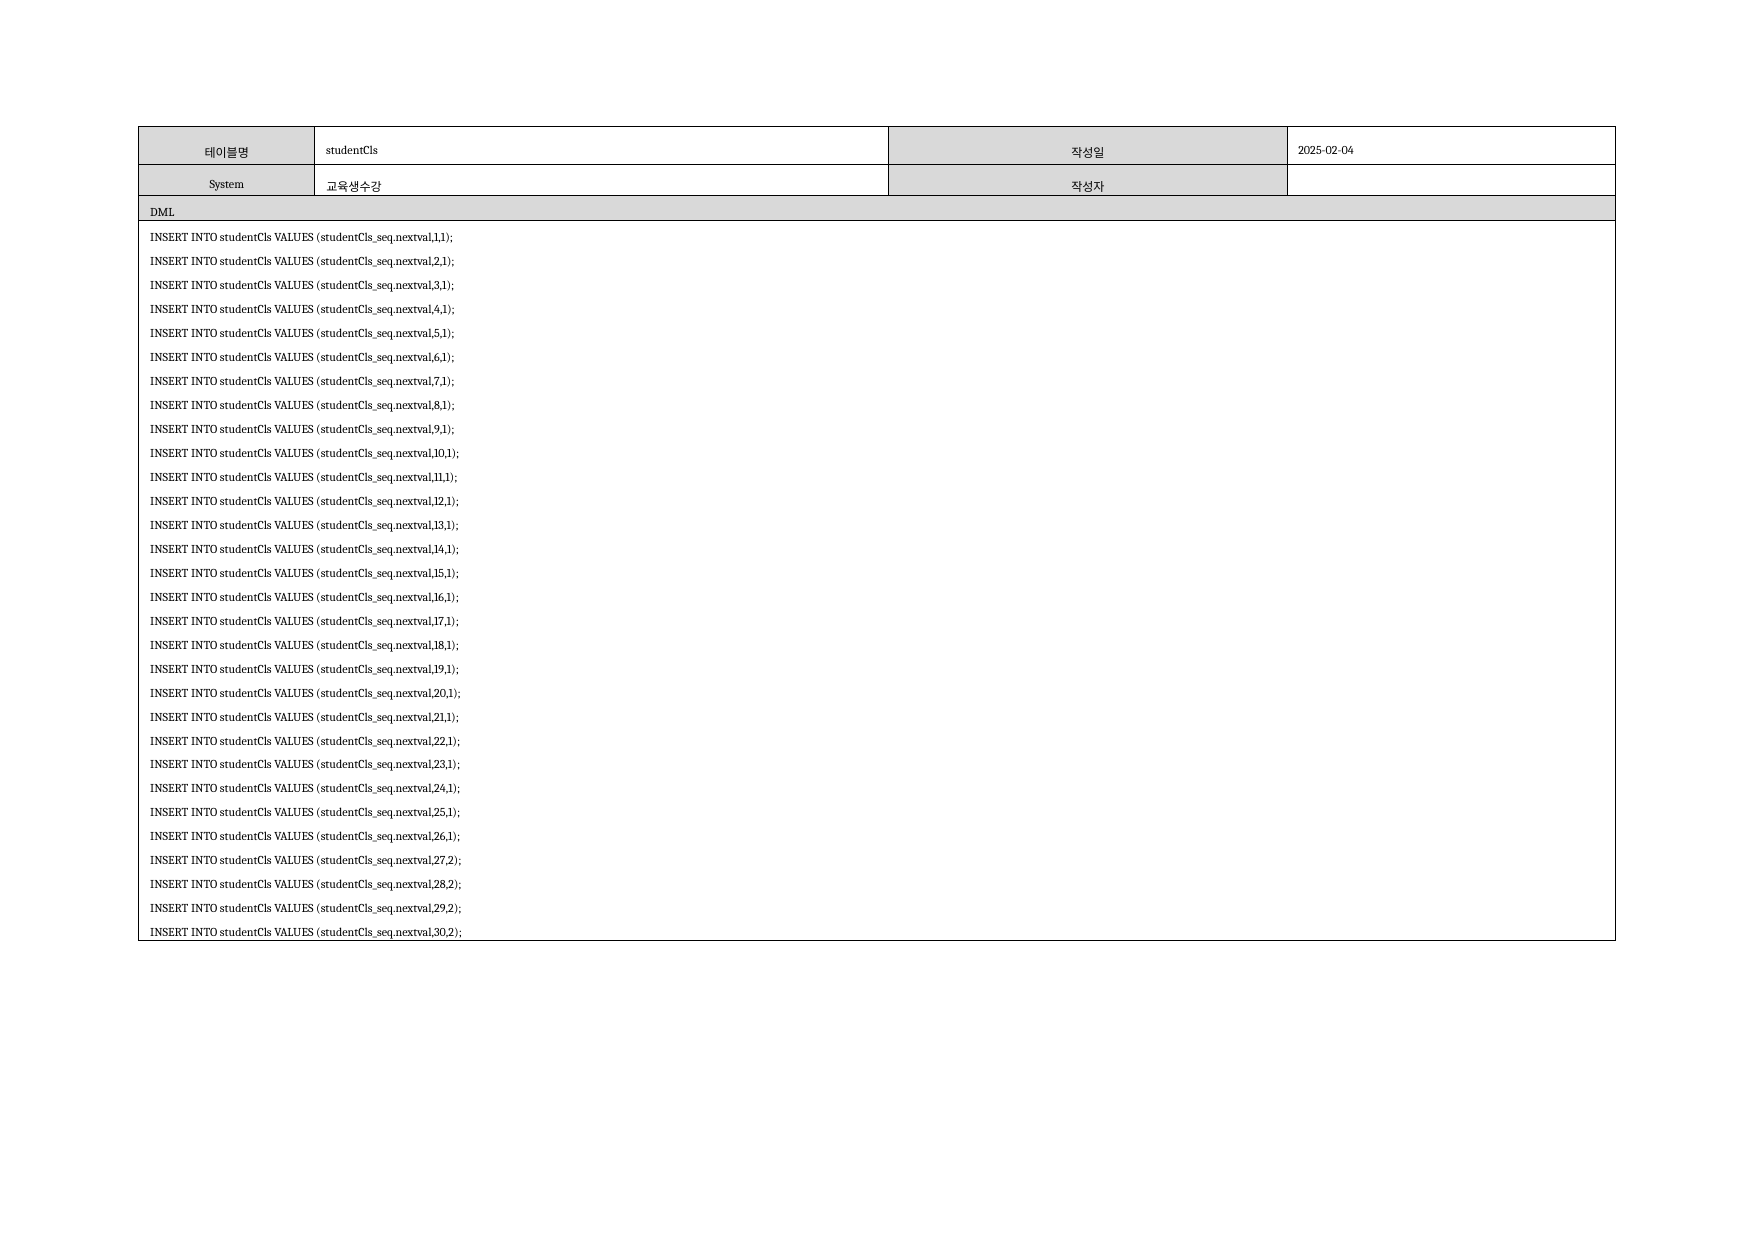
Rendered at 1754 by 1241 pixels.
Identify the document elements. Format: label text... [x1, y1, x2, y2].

table_cell DML [139, 196, 1615, 220]
table_cell INSERT INTO studentCls VALUES (studentCls_seq.nextval,1,1); INSERT INTO studentCls VALUES (studentCls_seq.nextval,2,1); INSERT INTO studentCls VALUES (studentCls_seq.nextval,3,1); INSERT INTO studentCls VALUES (studentCls_seq.nextval,4,1); INSERT INTO studentCls VALUES (studentCls_seq.nextval,5,1); INSERT INTO studentCls VALUES (studentCls_seq.nextval,6,1); INSERT INTO studentCls VALUES (studentCls_seq.nextval,7,1); INSERT INTO studentCls VALUES (studentCls_seq.nextval,8,1); INSERT INTO studentCls VALUES (studentCls_seq.nextval,9,1); INSERT INTO studentCls VALUES (studentCls_seq.nextval,10,1); INSERT INTO studentCls VALUES (studentCls_seq.nextval,11,1); INSERT INTO studentCls VALUES (studentCls_seq.nextval,12,1); INSERT INTO studentCls VALUES (studentCls_seq.nextval,13,1); INSERT INTO studentCls VALUES (studentCls_seq.nextval,14,1); INSERT INTO studentCls VALUES (studentCls_seq.nextval,15,1); INSERT INTO studentCls VALUES (studentCls_seq.nextval,16,1); INSERT INTO studentCls VALUES (studentCls_seq.nextval,17,1); INSERT INTO studentCls VALUES (studentCls_seq.nextval,18,1); INSERT INTO studentCls VALUES (studentCls_seq.nextval,19,1); INSERT INTO studentCls VALUES (studentCls_seq.nextval,20,1); INSERT INTO studentCls VALUES (studentCls_seq.nextval,21,1); INSERT INTO studentCls VALUES (studentCls_seq.nextval,22,1); INSERT INTO studentCls VALUES (studentCls_seq.nextval,23,1); INSERT INTO studentCls VALUES (studentCls_seq.nextval,24,1); INSERT INTO studentCls VALUES (studentCls_seq.nextval,25,1); INSERT INTO studentCls VALUES (studentCls_seq.nextval,26,1); INSERT INTO studentCls VALUES (studentCls_seq.nextval,27,2); INSERT INTO studentCls VALUES (studentCls_seq.nextval,28,2); INSERT INTO studentCls VALUES (studentCls_seq.nextval,29,2); INSERT INTO studentCls VALUES (studentCls_seq.nextval,30,2); [139, 221, 1615, 940]
table_header 테이블명 [139, 127, 314, 164]
table_header 작성일 [889, 127, 1287, 164]
table_header studentCls [315, 127, 888, 164]
table_cell 작성자 [889, 165, 1287, 195]
table_header 2025-02-04 [1288, 127, 1615, 164]
table_cell 교육생수강 [315, 165, 888, 195]
table_cell [1288, 165, 1615, 195]
table_cell System [139, 165, 314, 195]
